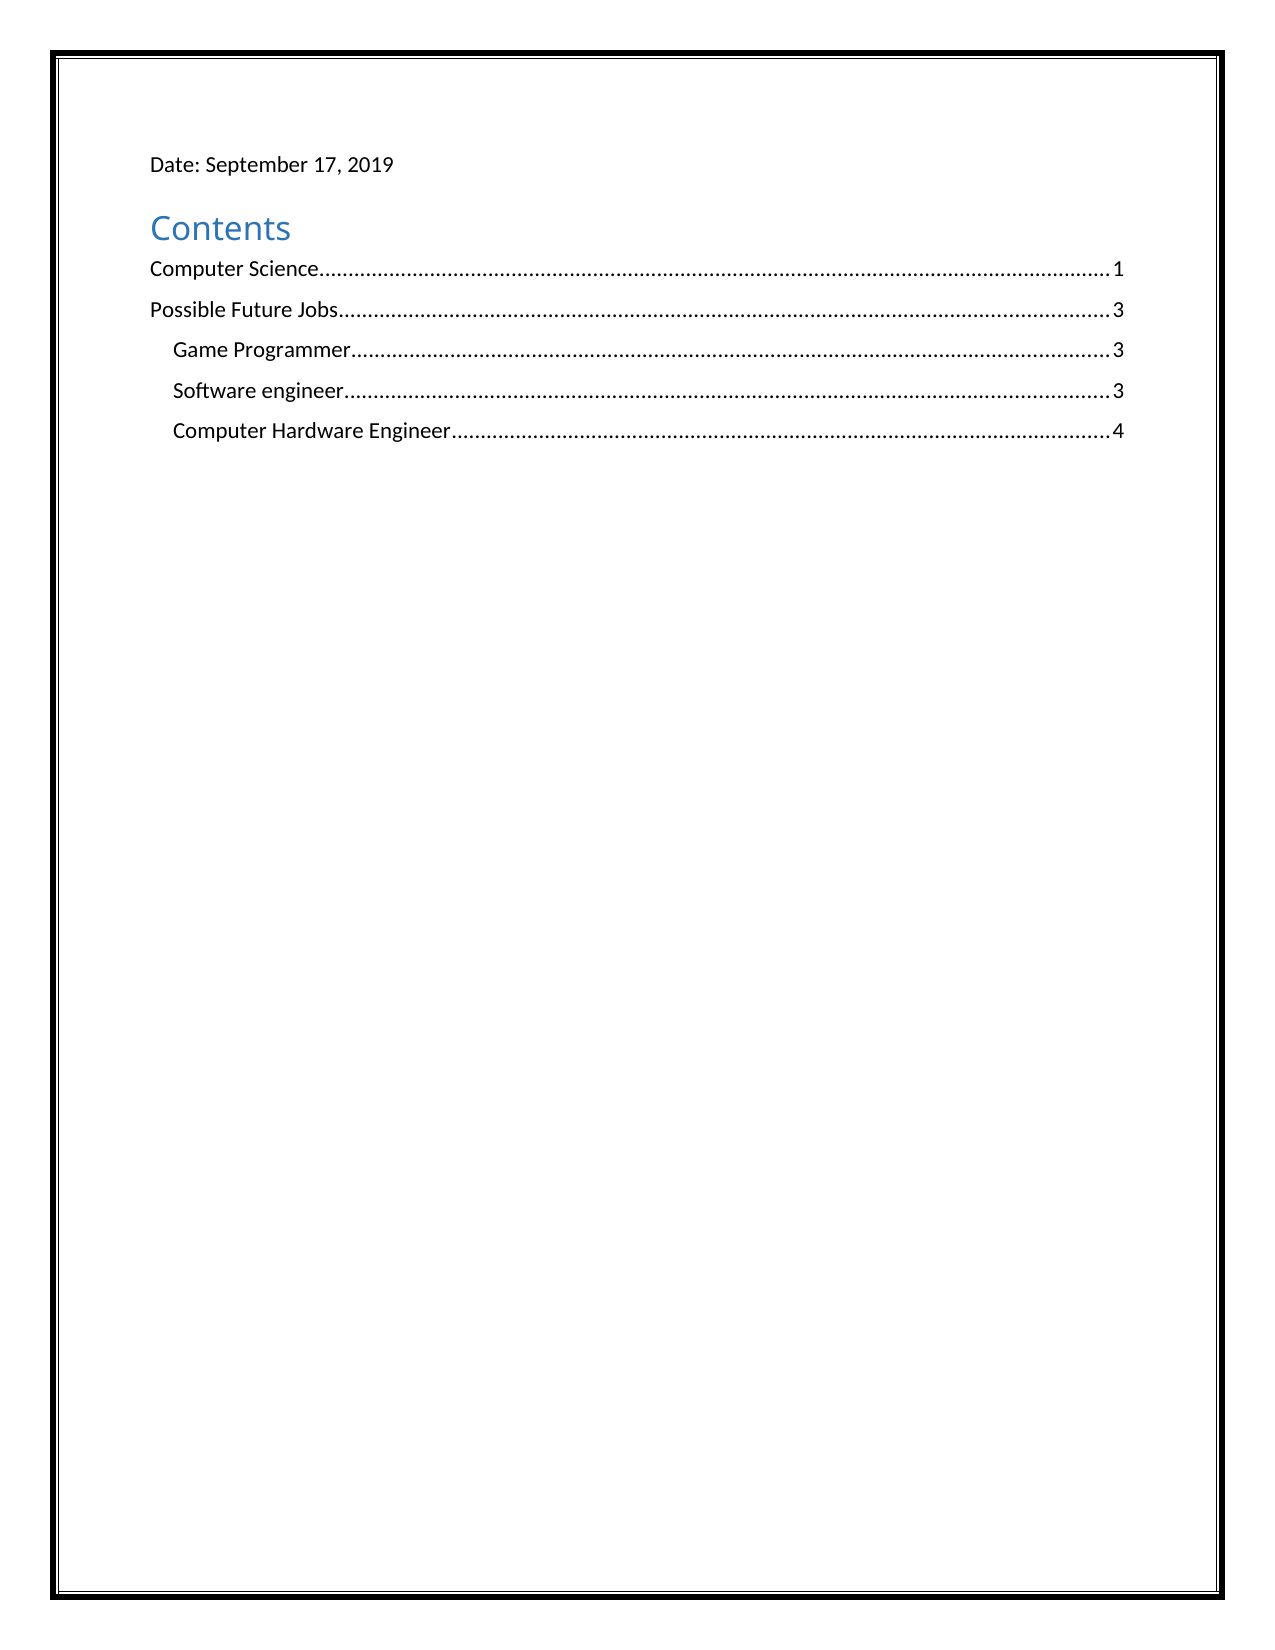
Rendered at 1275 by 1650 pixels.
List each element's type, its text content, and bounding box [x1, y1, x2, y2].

text Date: September 17, 2019 [150, 150, 1125, 178]
